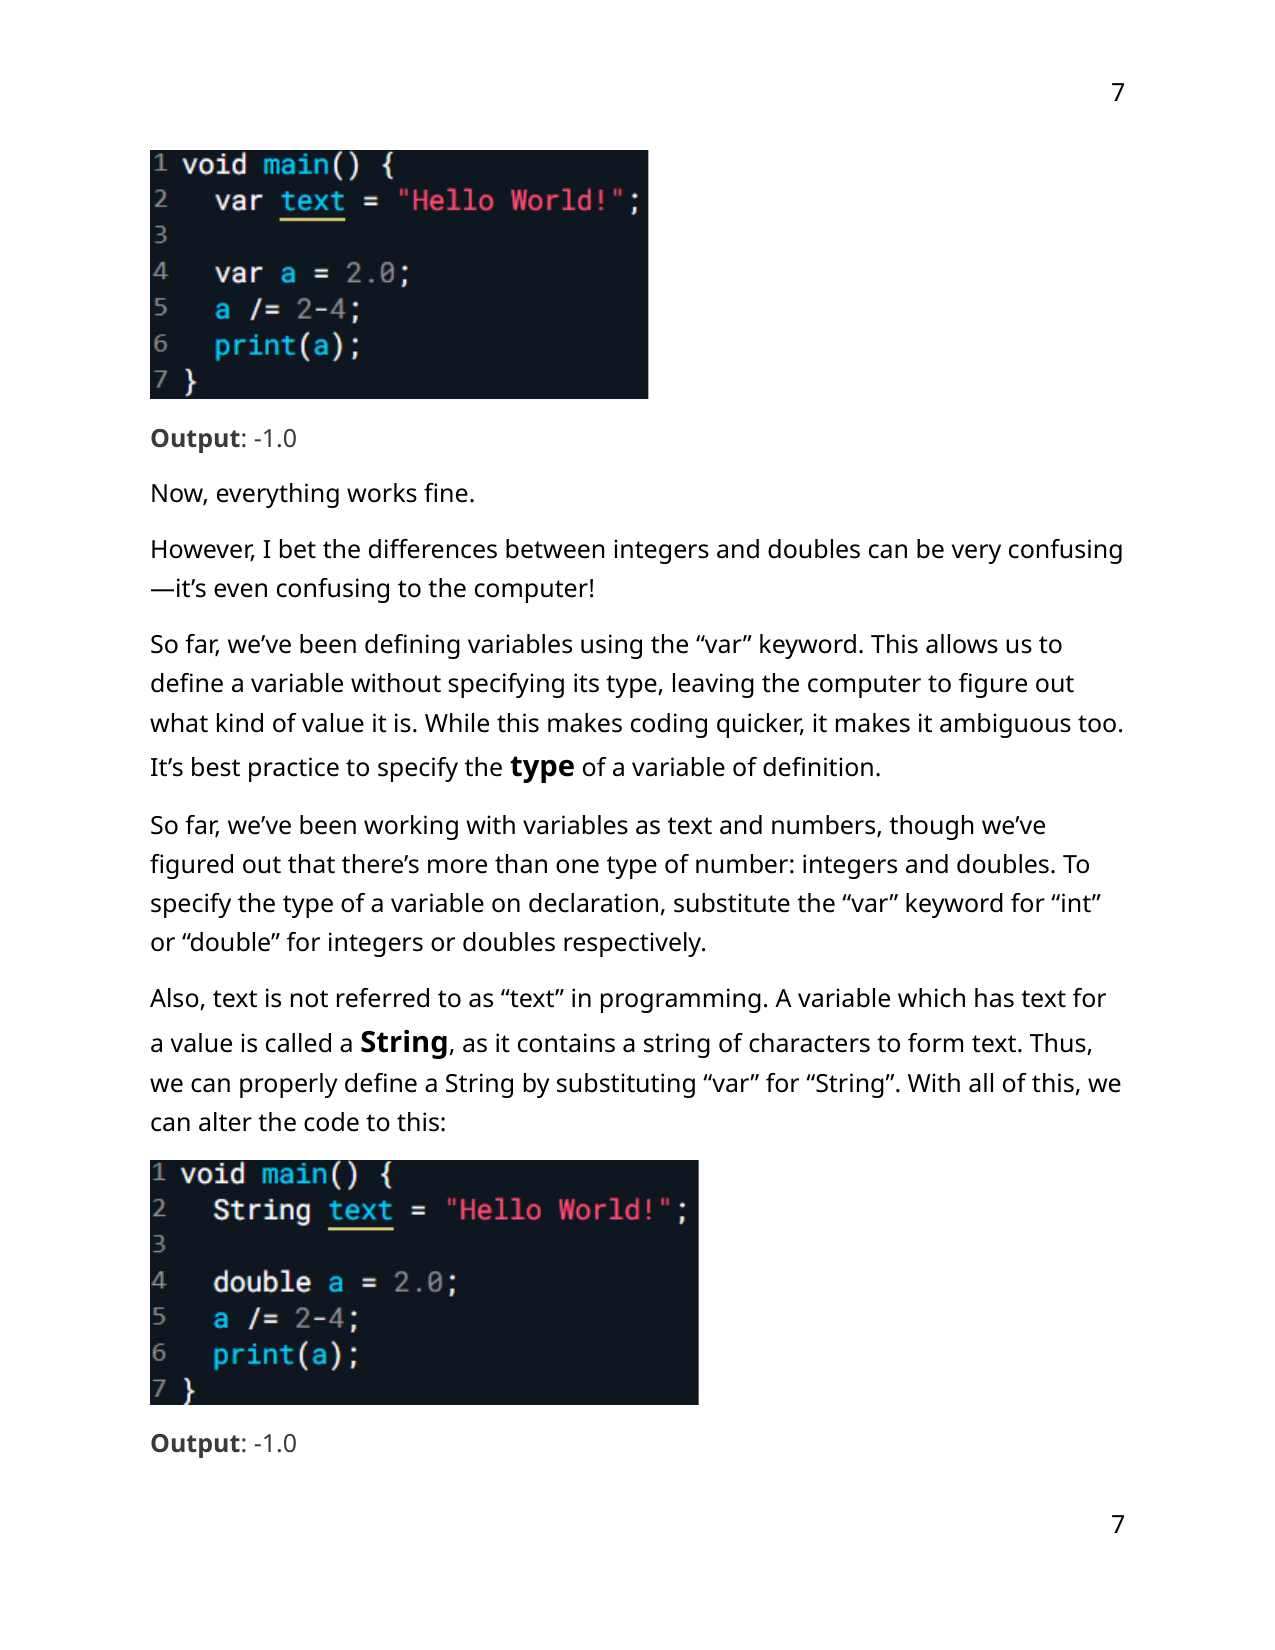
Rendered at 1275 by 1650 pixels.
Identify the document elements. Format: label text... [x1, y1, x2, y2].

text Output: -1.0 [150, 420, 1125, 454]
text Also, text is not referred to as “text” in programming. A variable which has text for a value is called a String, as it contains a string of characters to form text. Thus, we can properly define a String by substituting “var” for “String”. With all of this, we can alter the code to this: [150, 981, 1125, 1139]
text Output: -1.0 [150, 1426, 1125, 1460]
text So far, we’ve been defining variables using the “var” keyword. This allows us to define a variable without specifying its type, leaving the computer to figure out what kind of value it is. While this makes coding quicker, it makes it ambiguous too. It’s best practice to specify the type of a variable of definition. [150, 627, 1125, 785]
picture [150, 1160, 699, 1405]
text Now, everything works fine. [150, 476, 1125, 510]
picture [150, 150, 649, 399]
text However, I bet the differences between integers and doubles can be very confusing—it’s even confusing to the computer! [150, 532, 1125, 605]
text So far, we’ve been working with variables as text and numbers, though we’ve figured out that there’s more than one type of number: integers and doubles. To specify the type of a variable on declaration, substitute the “var” keyword for “int” or “double” for integers or doubles respectively. [150, 807, 1125, 959]
